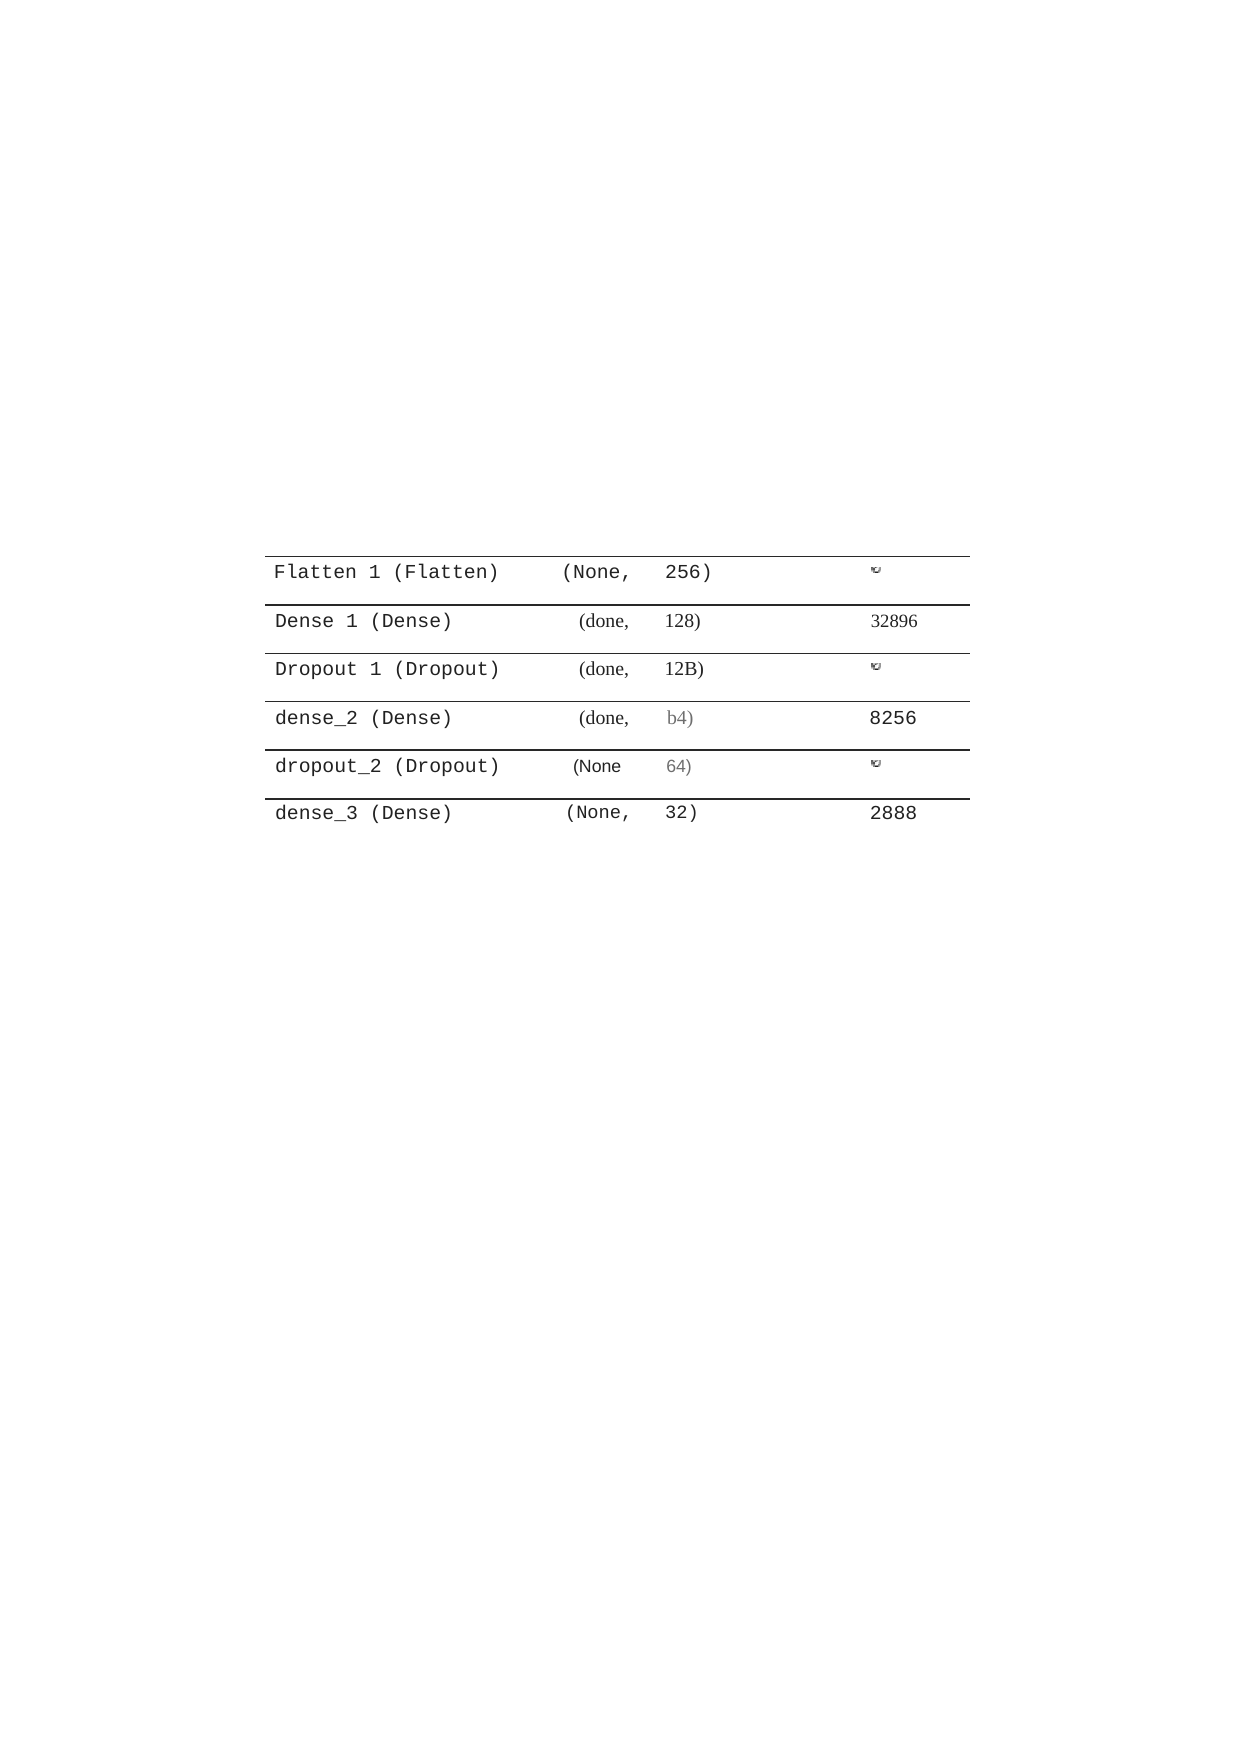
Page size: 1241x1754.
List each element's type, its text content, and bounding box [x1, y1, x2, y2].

table_header 256) [648, 557, 778, 604]
table_cell 64) [648, 751, 778, 798]
table_cell (done, [523, 606, 648, 652]
picture [871, 663, 881, 670]
table_cell [778, 751, 970, 798]
table_cell 8256 [778, 702, 970, 749]
table_cell (done, [523, 654, 648, 701]
table_cell [778, 654, 970, 701]
table_cell (done, [523, 702, 648, 749]
picture [871, 567, 881, 573]
table_cell dense_2 (Dense) [265, 702, 522, 749]
table_cell Dropout 1 (Dropout) [265, 654, 522, 701]
table_cell b4) [648, 702, 778, 749]
table_cell 128) [648, 606, 778, 652]
table_header Flatten 1 (Flatten) [265, 557, 522, 604]
table_header [778, 557, 970, 604]
table_cell dense_3 (Dense) [265, 800, 522, 825]
table_cell Dense 1 (Dense) [265, 606, 522, 652]
table_cell 12B) [648, 654, 778, 701]
table_cell (None, [523, 800, 648, 825]
table_cell (None [523, 751, 648, 798]
picture [871, 760, 881, 767]
table_cell 32896 [778, 606, 970, 652]
table_header (None, [523, 557, 648, 604]
table_cell 2888 [778, 800, 970, 825]
table_cell dropout_2 (Dropout) [265, 751, 522, 798]
table_cell 32) [648, 800, 778, 825]
